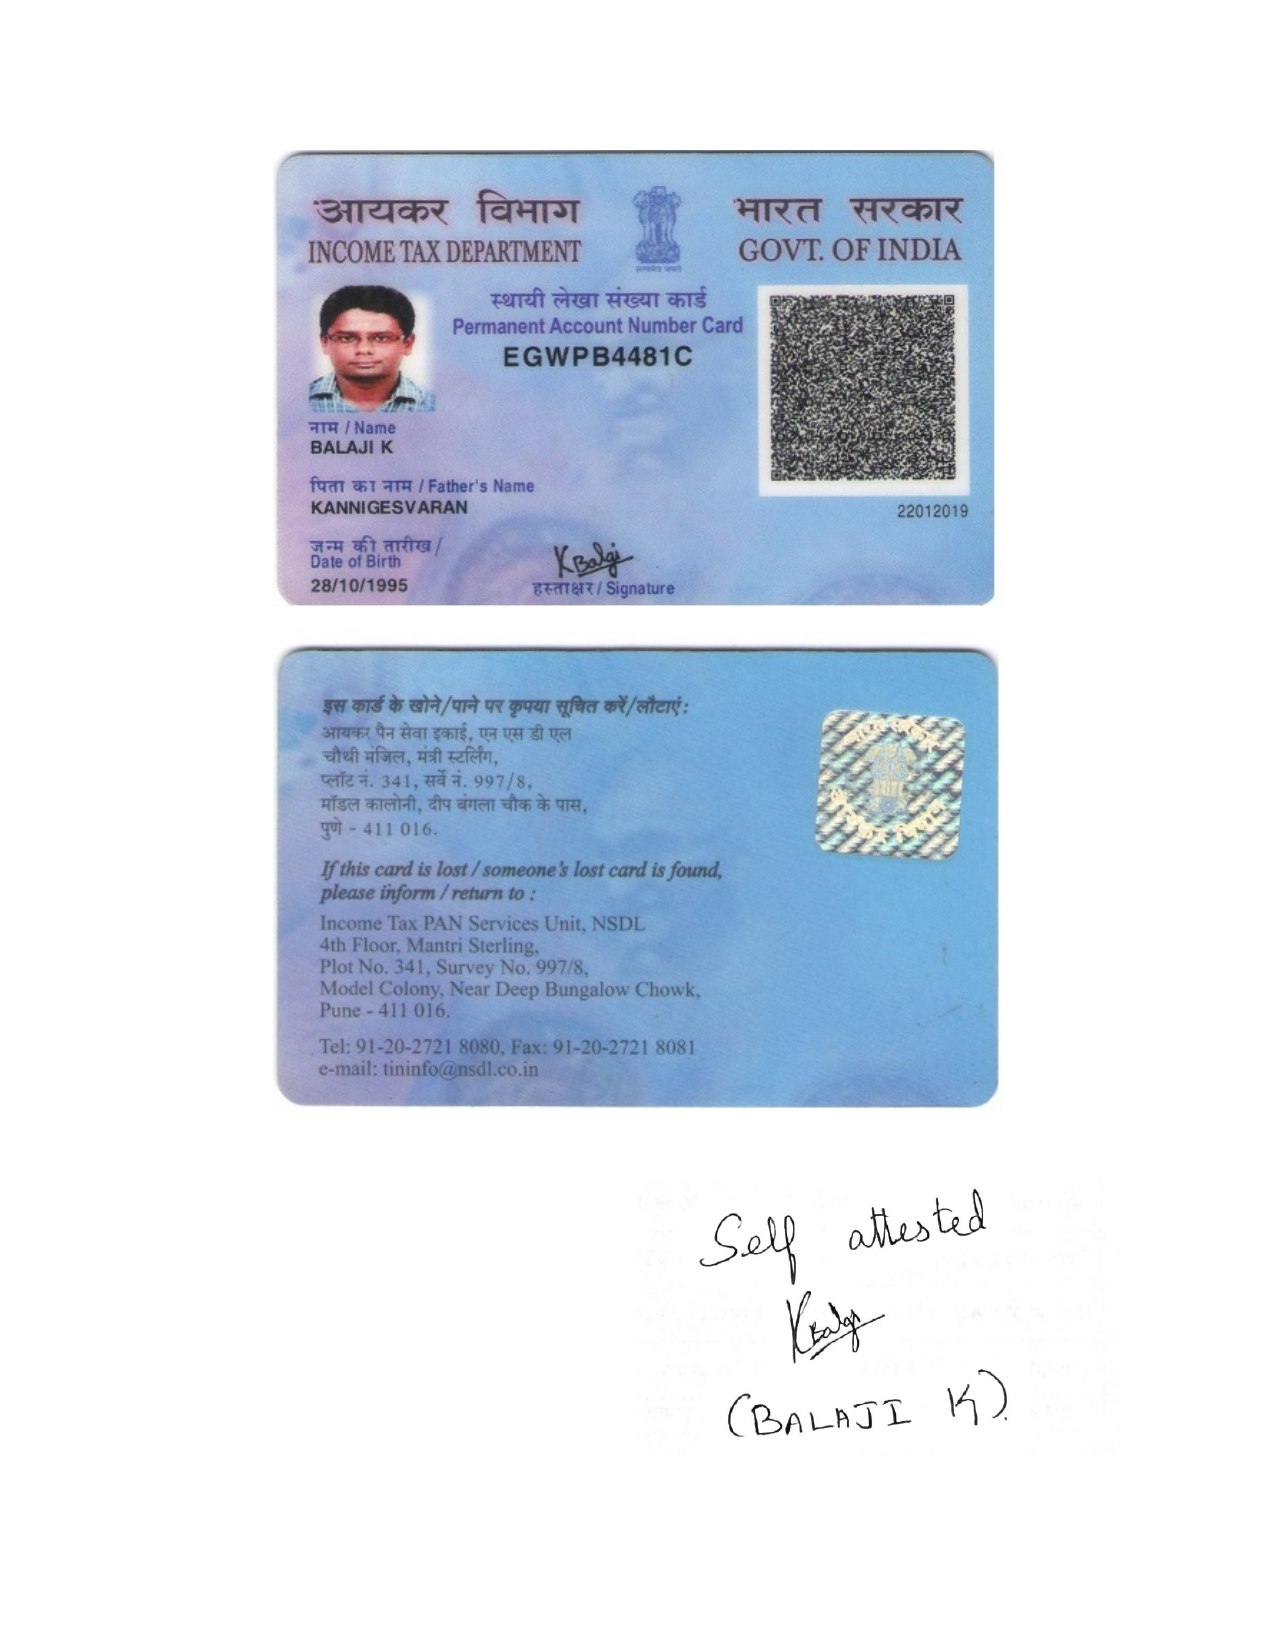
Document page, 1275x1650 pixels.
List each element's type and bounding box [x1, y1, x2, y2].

picture [636, 1180, 1120, 1457]
picture [272, 150, 1003, 1115]
